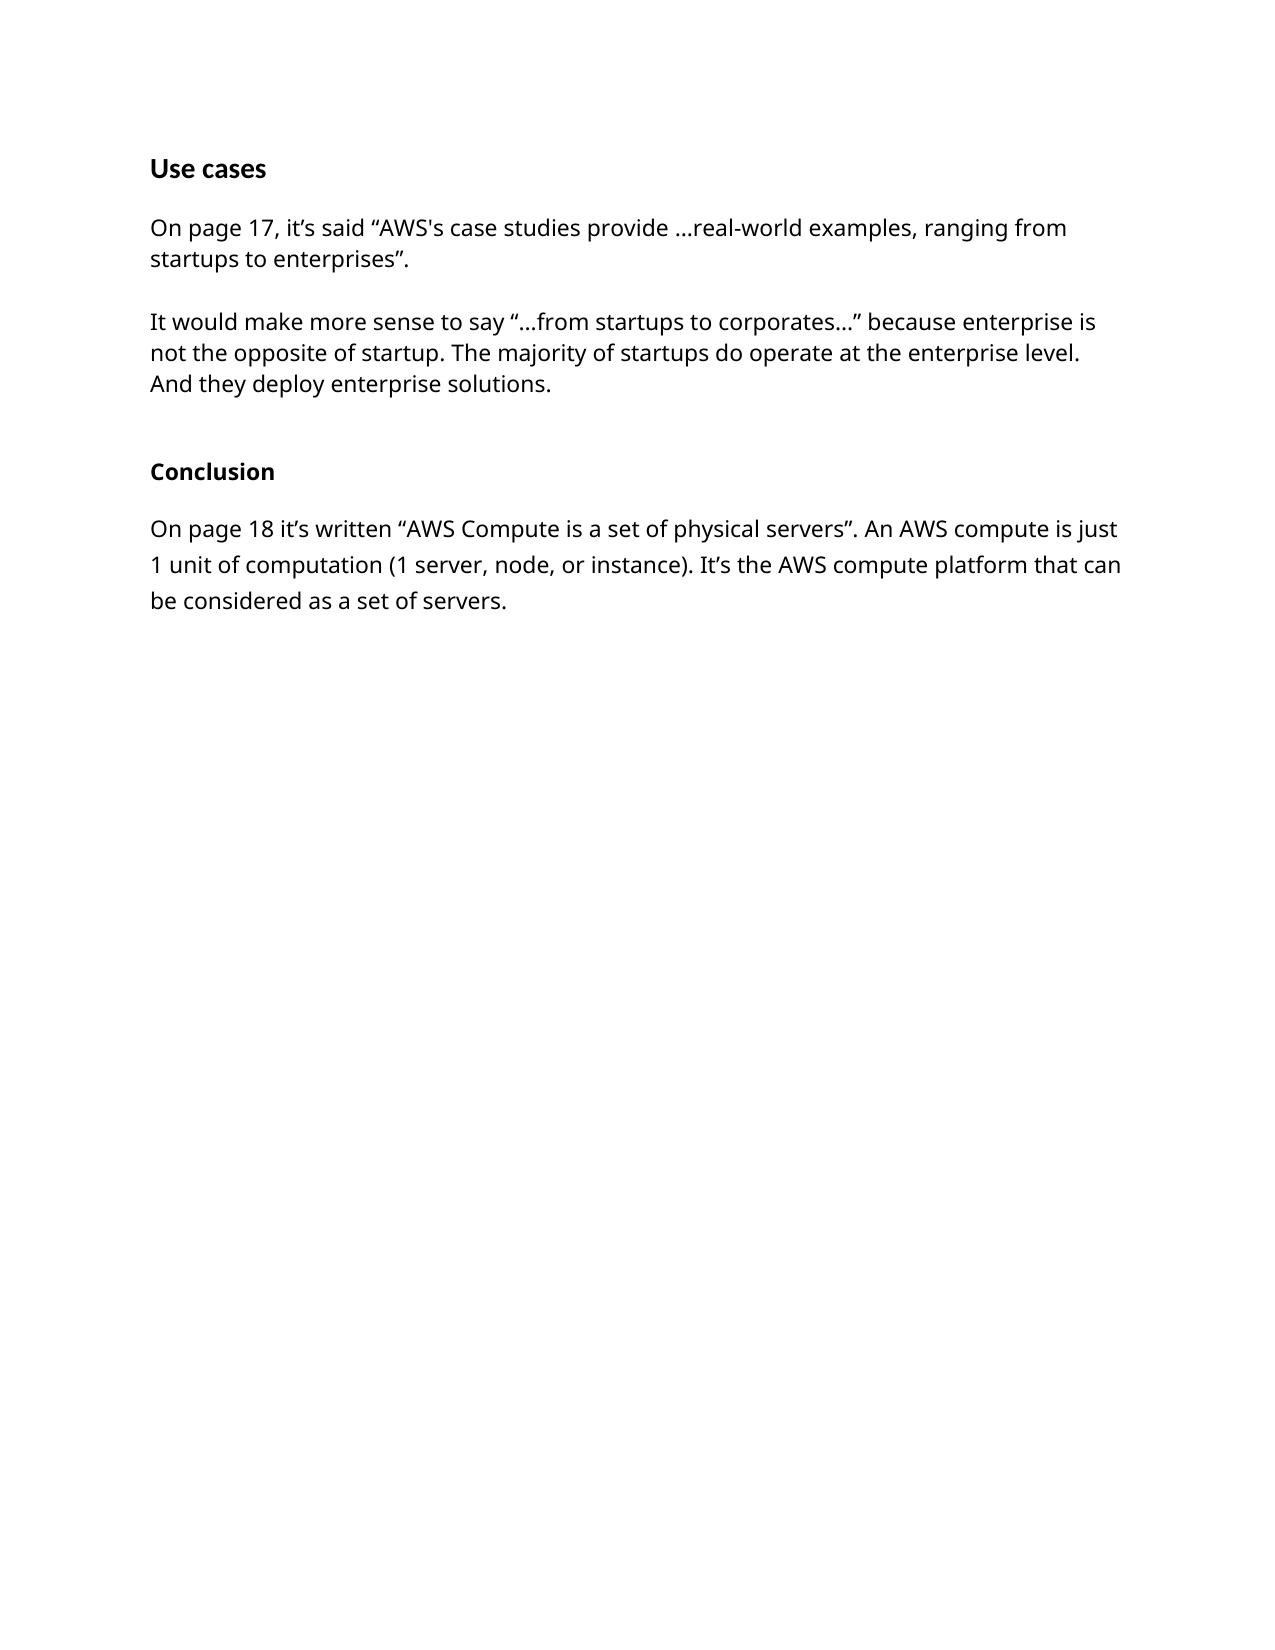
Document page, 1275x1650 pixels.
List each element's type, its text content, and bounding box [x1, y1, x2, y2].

text It would make more sense to say “…from startups to corporates…” because enterprise is not the opposite of startup. The majority of startups do operate at the enterprise level. And they deploy enterprise solutions. [150, 306, 1125, 399]
text Use cases [150, 150, 1125, 186]
text On page 18 it’s written “AWS Compute is a set of physical servers”. An AWS compute is just 1 unit of computation (1 server, node, or instance). It’s the AWS compute platform that can be considered as a set of servers. [150, 513, 1125, 616]
text Conclusion [150, 456, 1125, 487]
text On page 17, it’s said “AWS's case studies provide …real-world examples, ranging from startups to enterprises”. [150, 212, 1125, 274]
